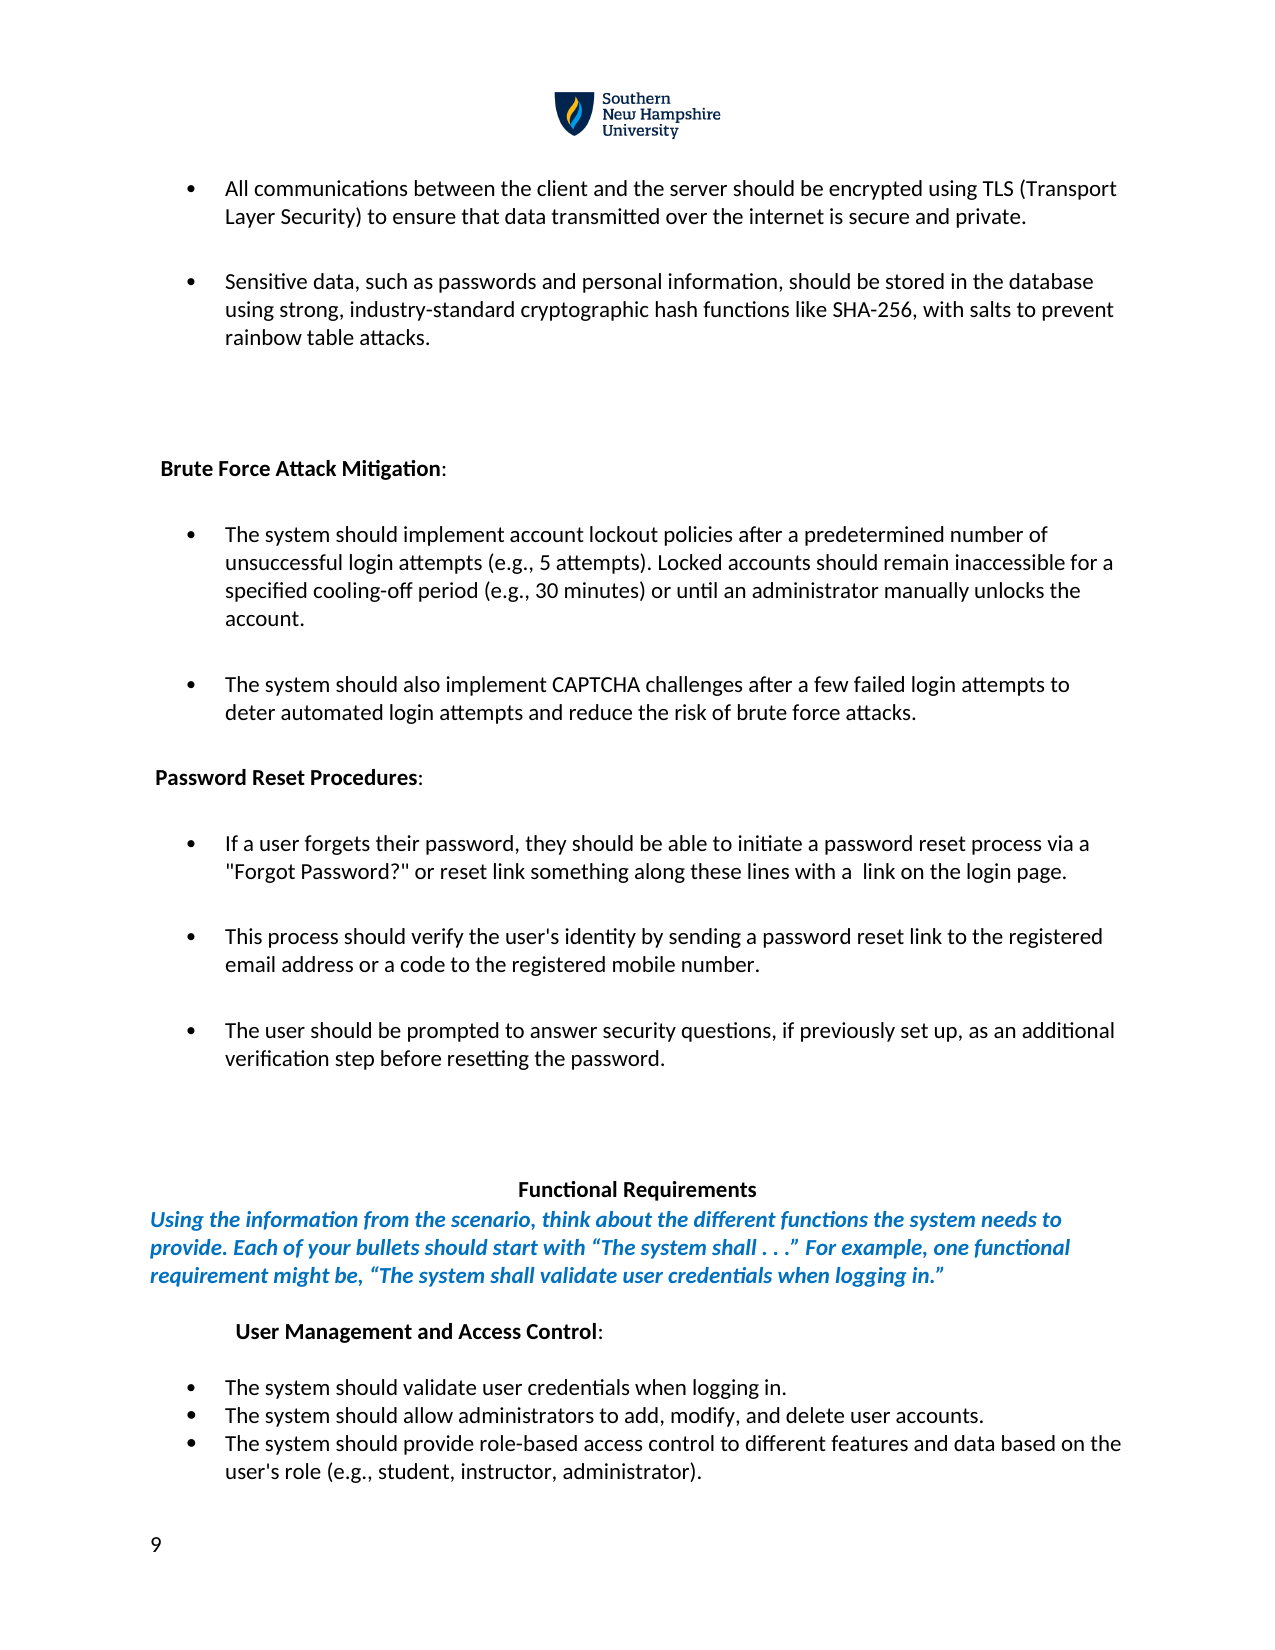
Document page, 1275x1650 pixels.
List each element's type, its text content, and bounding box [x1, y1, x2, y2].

list The system should also implement CAPTCHA challenges after a few failed login attempts to deter automated login attempts and reduce the risk of brute force attacks. [187, 670, 1125, 726]
picture [546, 75, 729, 154]
list The user should be prompted to answer security questions, if previously set up, as an additional verification step before resetting the password. [187, 1016, 1125, 1072]
list The system should allow administrators to add, modify, and delete user accounts. [187, 1401, 1125, 1429]
list Sensitive data, such as passwords and personal information, should be stored in the database using strong, industry-standard cryptographic hash functions like SHA-256, with salts to prevent rainbow table attacks. [187, 267, 1125, 352]
list The system should validate user credentials when logging in. [187, 1373, 1125, 1401]
text Brute Force Attack Mitigation: [150, 454, 1125, 483]
list The system should provide role-based access control to different features and data based on the user's role (e.g., student, instructor, administrator). [187, 1429, 1125, 1485]
text Password Reset Procedures: [150, 763, 1125, 791]
subtitle Functional Requirements [150, 1175, 1125, 1203]
list This process should verify the user's identity by sending a password reset link to the registered email address or a code to the registered mobile number. [187, 922, 1125, 978]
list All communications between the client and the server should be encrypted using TLS (Transport Layer Security) to ensure that data transmitted over the internet is secure and private. [187, 174, 1125, 230]
text Using the information from the scenario, think about the different functions the system needs to provide. Each of your bullets should start with “The system shall . . .” For example, one functional requirement might be, “The system shall validate user credentials when logging in.” [150, 1205, 1125, 1289]
list The system should implement account lockout policies after a predetermined number of unsuccessful login attempts (e.g., 5 attempts). Locked accounts should remain inaccessible for a specified cooling-off period (e.g., 30 minutes) or until an administrator manually unlocks the account. [187, 520, 1125, 632]
text User Management and Access Control: [225, 1317, 1125, 1345]
list If a user forgets their password, they should be able to initiate a password reset process via a "Forgot Password?" or reset link something along these lines with a link on the login page. [187, 829, 1125, 885]
